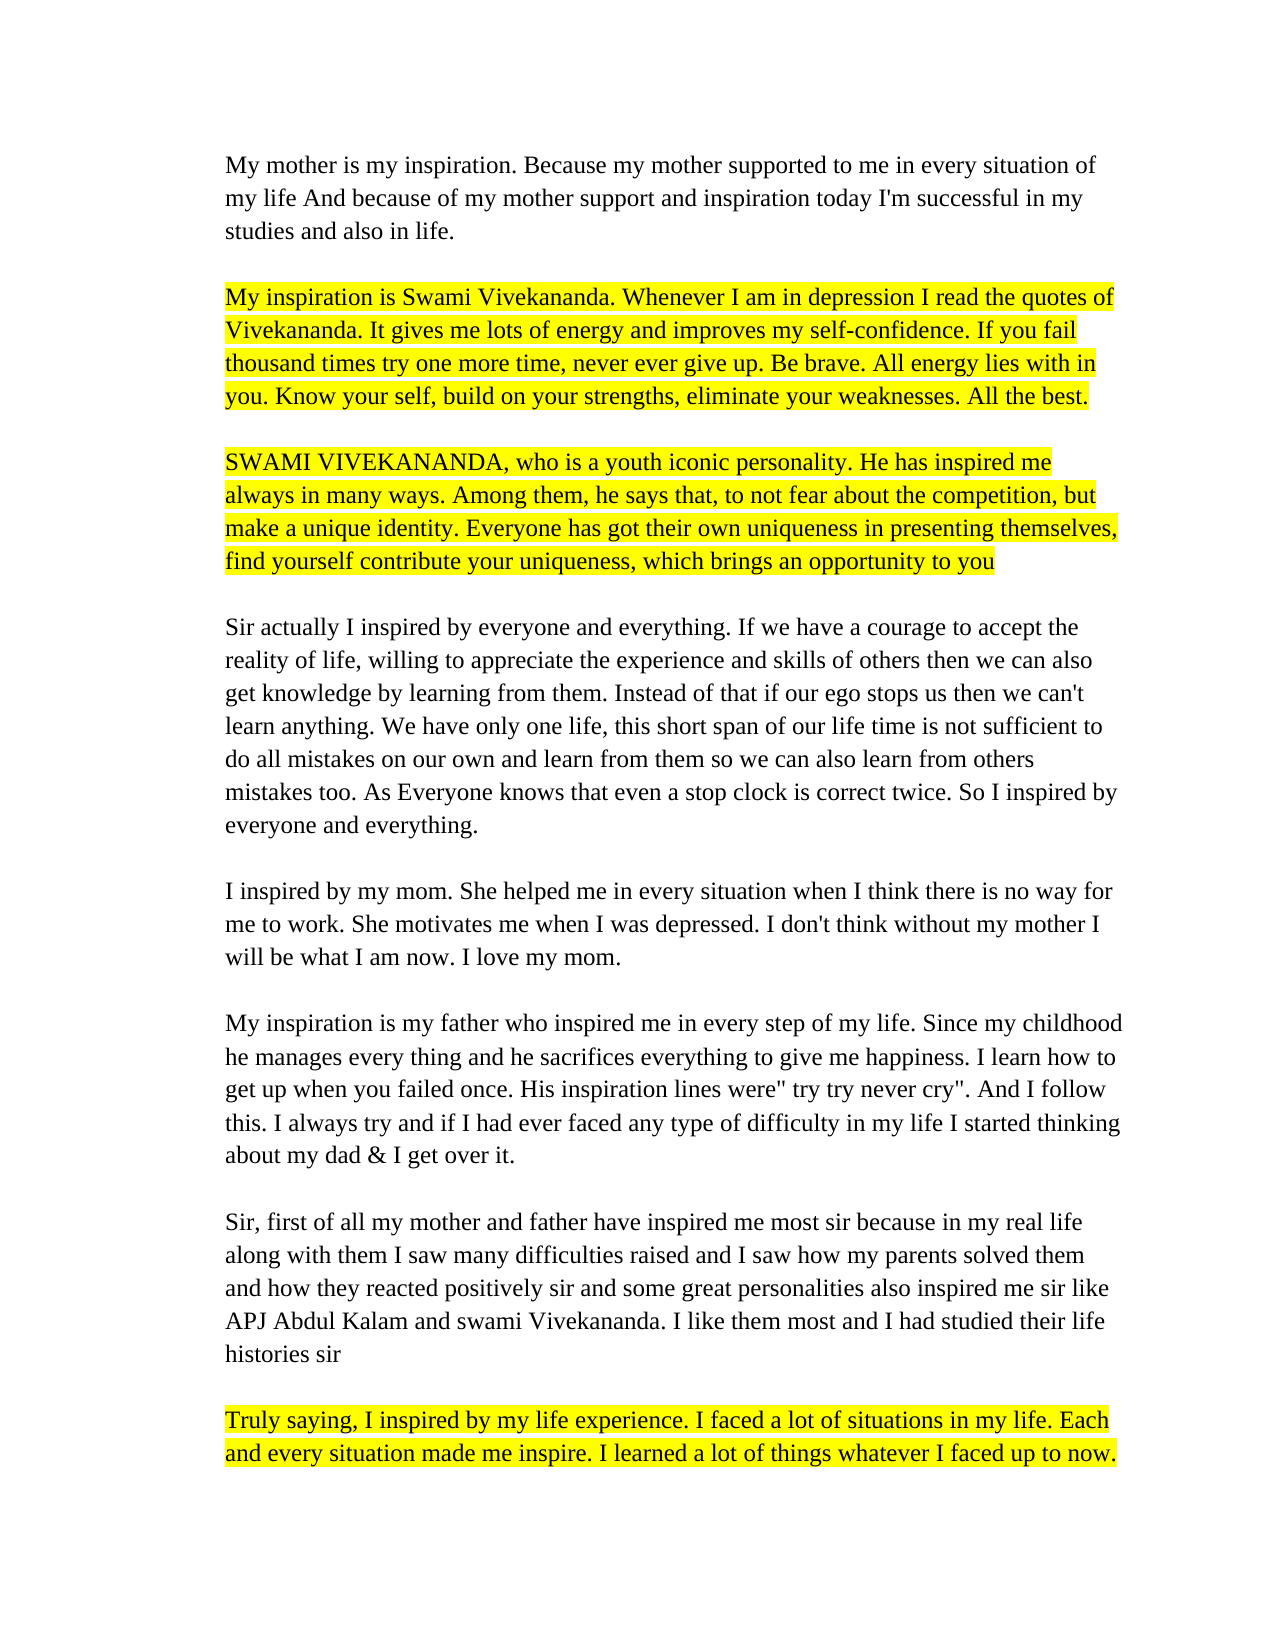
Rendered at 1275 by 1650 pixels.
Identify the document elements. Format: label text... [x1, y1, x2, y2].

list My mother is my inspiration. Because my mother supported to me in every situation of my life And because of my mother support and inspiration today I'm successful in my studies and also in life. [225, 150, 1125, 245]
list My inspiration is Swami Vivekananda. Whenever I am in depression I read the quotes of Vivekananda. It gives me lots of energy and improves my self-confidence. If you fail thousand times try one more time, never ever give up. Be brave. All energy lies with in you. Know your self, build on your strengths, eliminate your weaknesses. All the best. [225, 282, 1125, 410]
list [225, 1405, 1125, 1467]
list I inspired by my mom. She helped me in every situation when I think there is no way for me to work. She motivates me when I was depressed. I don't think without my mother I will be what I am now. I love my mom. [225, 876, 1125, 971]
list SWAMI VIVEKANANDA, who is a youth iconic personality. He has inspired me always in many ways. Among them, he says that, to not fear about the competition, but make a unique identity. Everyone has got their own uniqueness in presenting themselves, find yourself contribute your uniqueness, which brings an opportunity to you [225, 447, 1125, 575]
list My inspiration is my father who inspired me in every step of my life. Since my childhood he manages every thing and he sacrifices everything to give me happiness. I learn how to get up when you failed once. His inspiration lines were" try try never cry". And I follow this. I always try and if I had ever faced any type of difficulty in my life I started thinking about my dad & I get over it. [225, 1008, 1125, 1169]
list Sir, first of all my mother and father have inspired me most sir because in my real life along with them I saw many difficulties raised and I saw how my parents solved them and how they reacted positively sir and some great personalities also inspired me sir like APJ Abdul Kalam and swami Vivekananda. I like them most and I had studied their life histories sir [225, 1207, 1125, 1367]
list Sir actually I inspired by everyone and everything. If we have a courage to accept the reality of life, willing to appreciate the experience and skills of others then we can also get knowledge by learning from them. Instead of that if our ego stops us then we can't learn anything. We have only one life, this short span of our life time is not sufficient to do all mistakes on our own and learn from them so we can also learn from others mistakes too. As Everyone knows that even a stop clock is correct twice. So I inspired by everyone and everything. [225, 612, 1125, 839]
